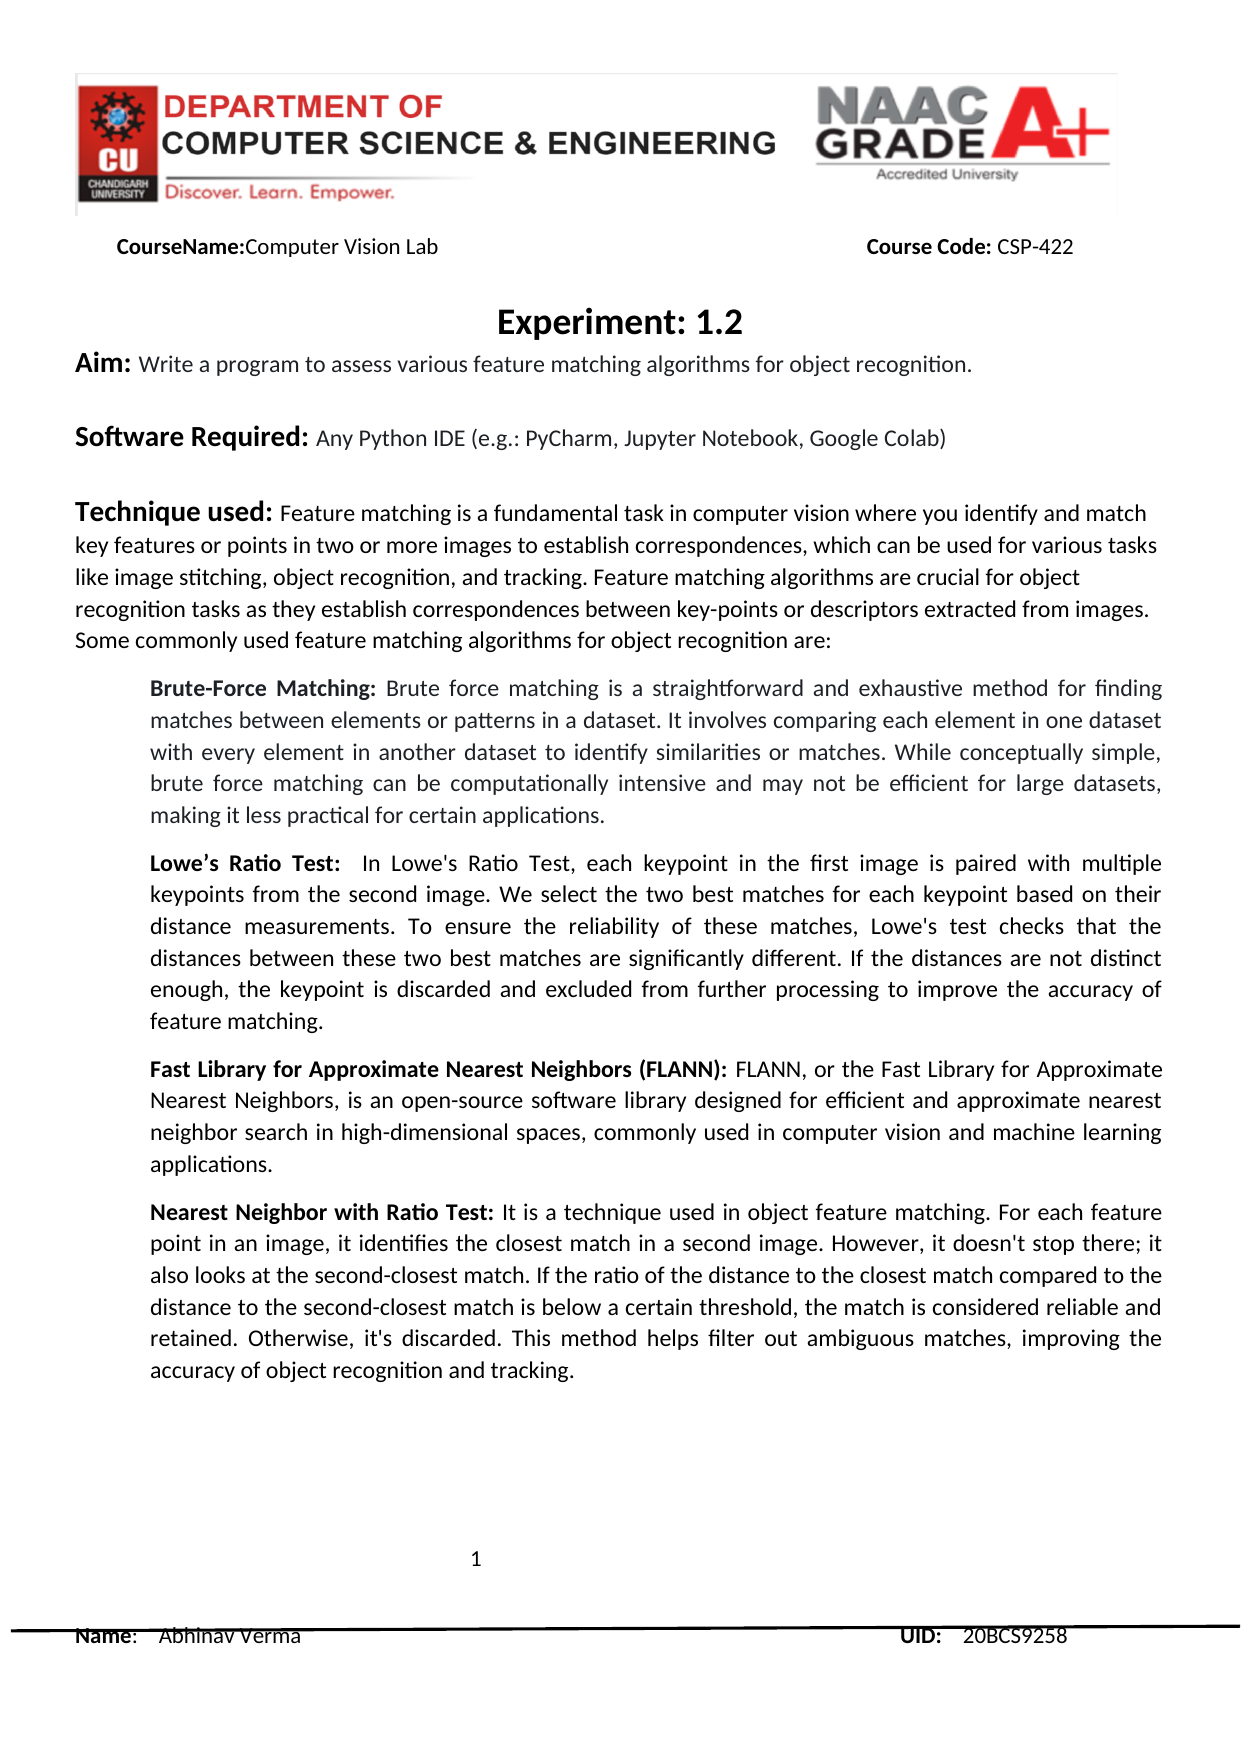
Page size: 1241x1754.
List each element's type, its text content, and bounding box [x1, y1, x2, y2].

text Technique used: Feature matching is a fundamental task in computer vision where you identify and match key features or points in two or more images to establish correspondences, which can be used for various tasks like image stitching, object recognition, and tracking. Feature matching algorithms are crucial for object recognition tasks as they establish correspondences between key-points or descriptors extracted from images. Some commonly used feature matching algorithms for object recognition are: [75, 493, 1165, 654]
text Brute-Force Matching: Brute force matching is a straightforward and exhaustive method for finding matches between elements or patterns in a dataset. It involves comparing each element in one dataset with every element in another dataset to identify similarities or matches. While conceptually simple, brute force matching can be computationally intensive and may not be efficient for large datasets, making it less practical for certain applications. [150, 673, 1164, 829]
text Aim: Write a program to assess various feature matching algorithms for object recognition. [75, 344, 1067, 379]
picture [75, 73, 1118, 216]
text Lowe’s Ratio Test: In Lowe's Ratio Test, each keypoint in the first image is paired with multiple keypoints from the second image. We select the two best matches for each keypoint based on their distance measurements. To ensure the reliability of these matches, Lowe's test checks that the distances between these two best matches are significantly different. If the distances are not distinct enough, the keypoint is discarded and excluded from further processing to improve the accuracy of feature matching. [150, 848, 1164, 1035]
title Experiment: 1.2 [75, 298, 1165, 344]
text Nearest Neighbor with Ratio Test: It is a technique used in object feature matching. For each feature point in an image, it identifies the closest match in a second image. However, it doesn't stop there; it also looks at the second-closest match. If the ratio of the distance to the closest match compared to the distance to the second-closest match is below a certain threshold, the match is considered reliable and retained. Otherwise, it's discarded. This method helps filter out ambiguous matches, improving the accuracy of object recognition and tracking. [150, 1197, 1164, 1384]
text Software Required: Any Python IDE (e.g.: PyCharm, Jupyter Notebook, Google Colab) [75, 418, 1067, 454]
text Fast Library for Approximate Nearest Neighbors (FLANN): FLANN, or the Fast Library for Approximate Nearest Neighbors, is an open-source software library designed for efficient and approximate nearest neighbor search in high-dimensional spaces, commonly used in computer vision and machine learning applications. [150, 1054, 1164, 1178]
